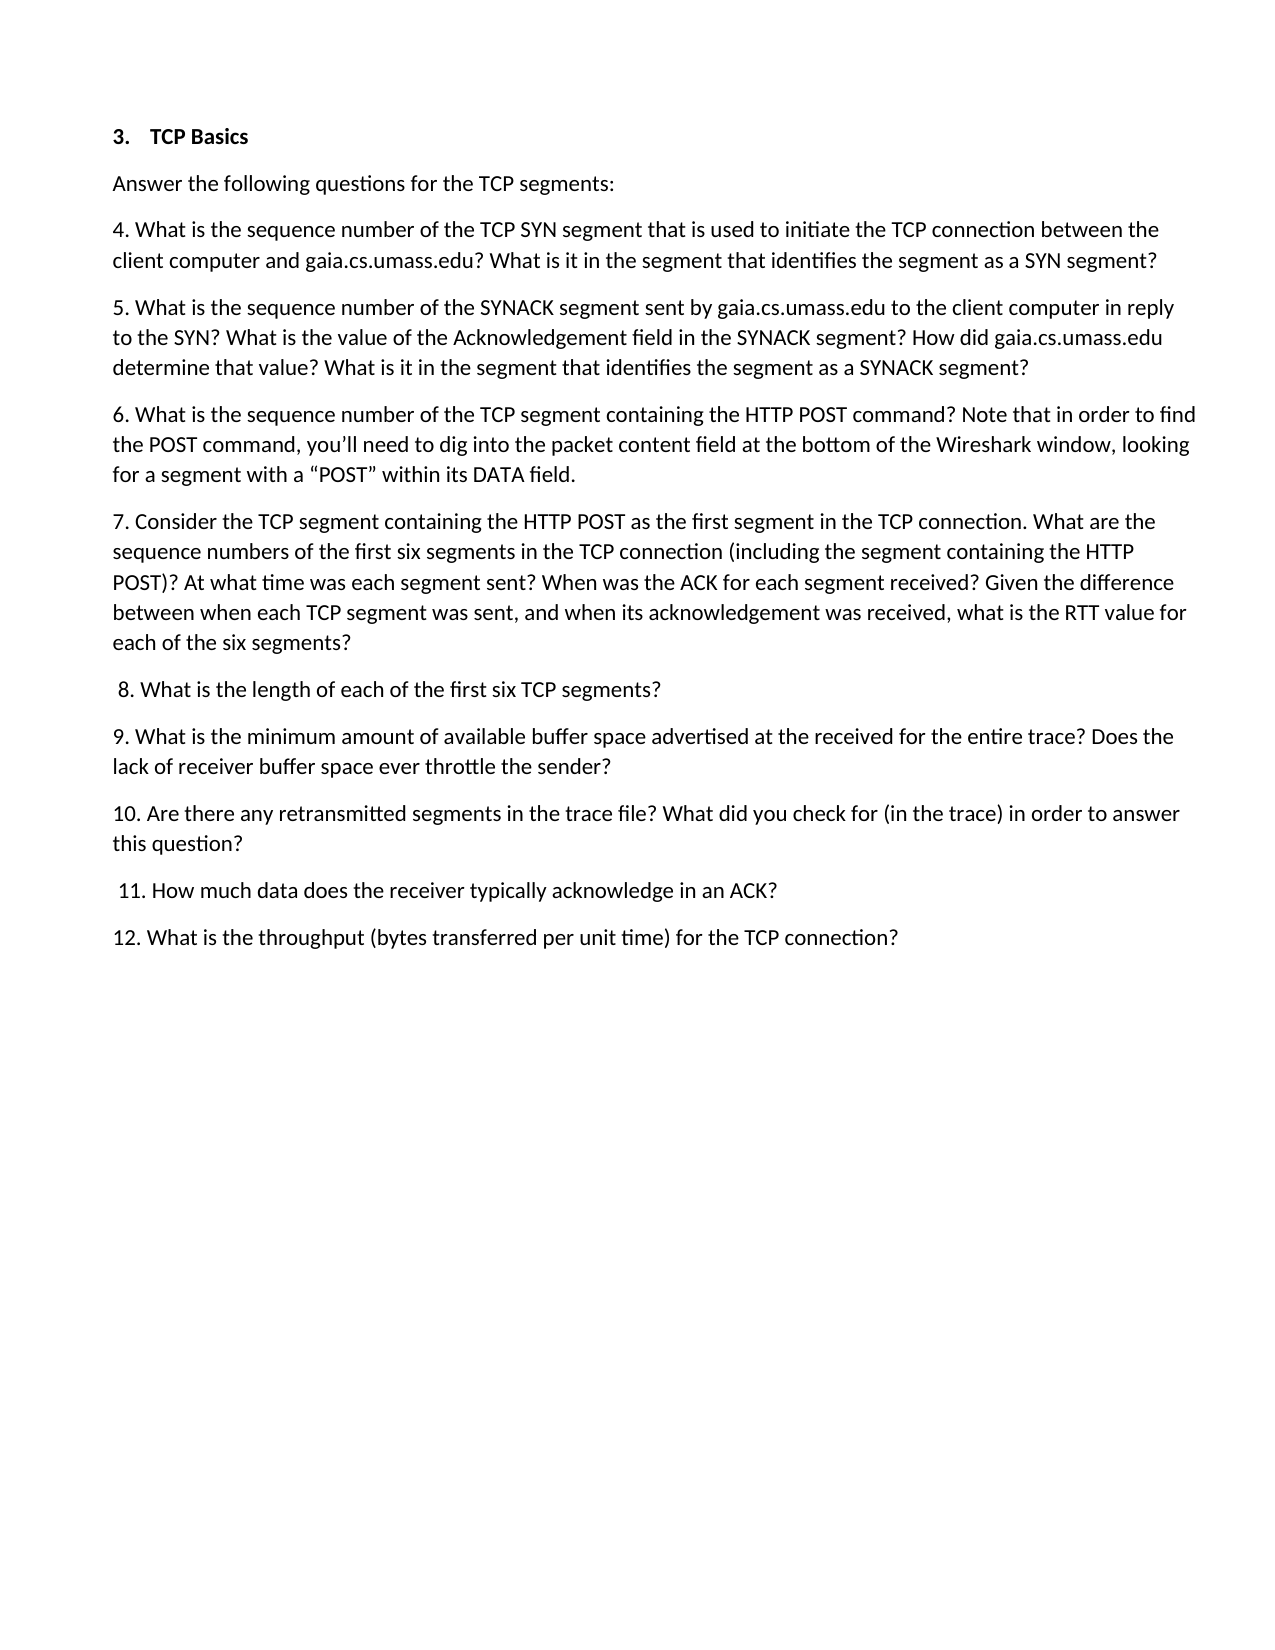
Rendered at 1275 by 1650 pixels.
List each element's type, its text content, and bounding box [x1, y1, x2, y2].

text 11. How much data does the receiver typically acknowledge in an ACK? [112, 876, 1200, 904]
list TCP Basics [112, 122, 1200, 150]
text 4. What is the sequence number of the TCP SYN segment that is used to initiate the TCP connection between the client computer and gaia.cs.umass.edu? What is it in the segment that identifies the segment as a SYN segment? [112, 216, 1200, 274]
text 9. What is the minimum amount of available buffer space advertised at the received for the entire trace? Does the lack of receiver buffer space ever throttle the sender? [112, 722, 1200, 780]
text 6. What is the sequence number of the TCP segment containing the HTTP POST command? Note that in order to find the POST command, you’ll need to dig into the packet content field at the bottom of the Wireshark window, looking for a segment with a “POST” within its DATA field. [112, 400, 1200, 488]
text 7. Consider the TCP segment containing the HTTP POST as the first segment in the TCP connection. What are the sequence numbers of the first six segments in the TCP connection (including the segment containing the HTTP POST)? At what time was each segment sent? When was the ACK for each segment received? Given the difference between when each TCP segment was sent, and when its acknowledgement was received, what is the RTT value for each of the six segments? [112, 507, 1200, 656]
text 8. What is the length of each of the first six TCP segments? [112, 675, 1200, 703]
text 5. What is the sequence number of the SYNACK segment sent by gaia.cs.umass.edu to the client computer in reply to the SYN? What is the value of the Acknowledgement field in the SYNACK segment? How did gaia.cs.umass.edu determine that value? What is it in the segment that identifies the segment as a SYNACK segment? [112, 293, 1200, 381]
text 12. What is the throughput (bytes transferred per unit time) for the TCP connection? [112, 923, 1200, 951]
text 10. Are there any retransmitted segments in the trace file? What did you check for (in the trace) in order to answer this question? [112, 799, 1200, 857]
text Answer the following questions for the TCP segments: [112, 169, 1200, 197]
